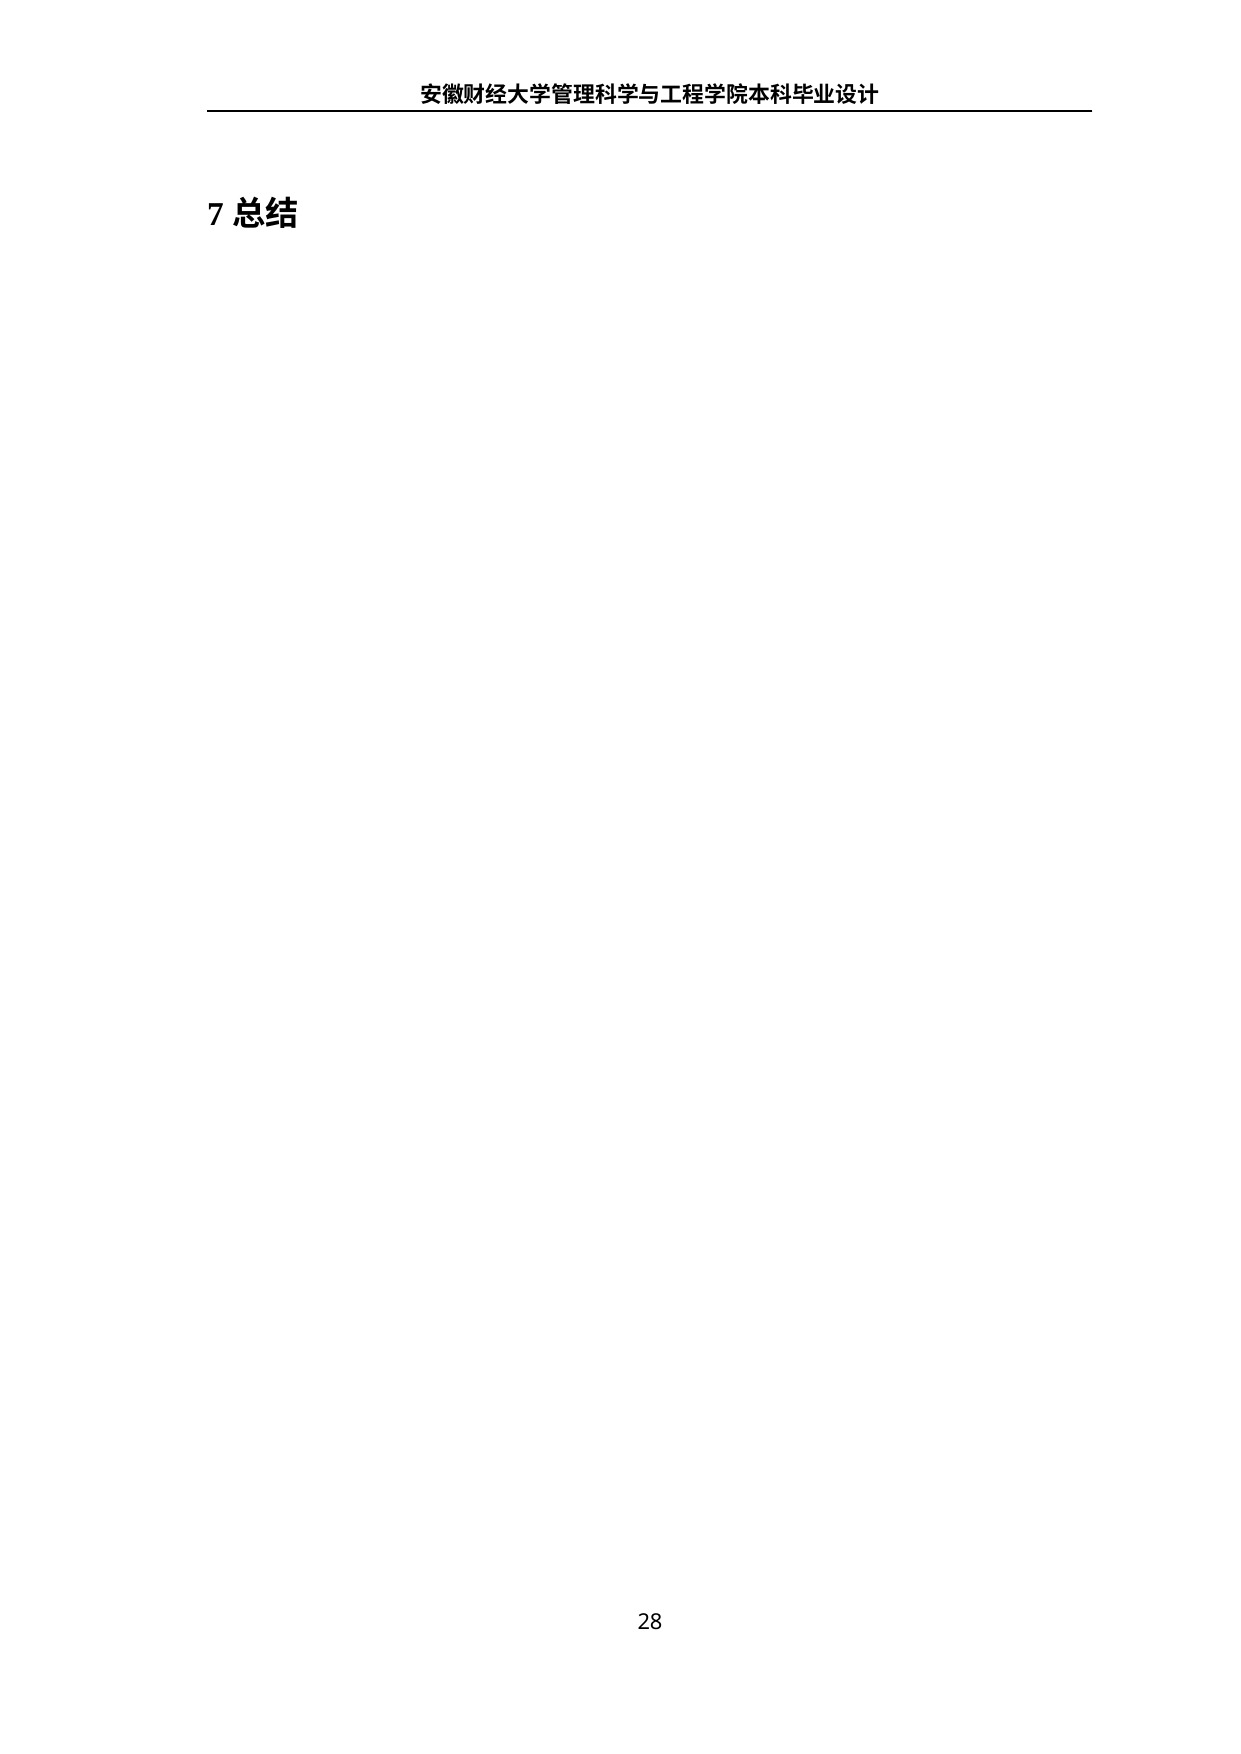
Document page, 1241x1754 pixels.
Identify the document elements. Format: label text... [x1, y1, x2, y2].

subtitle 7 总结 [207, 178, 1092, 243]
